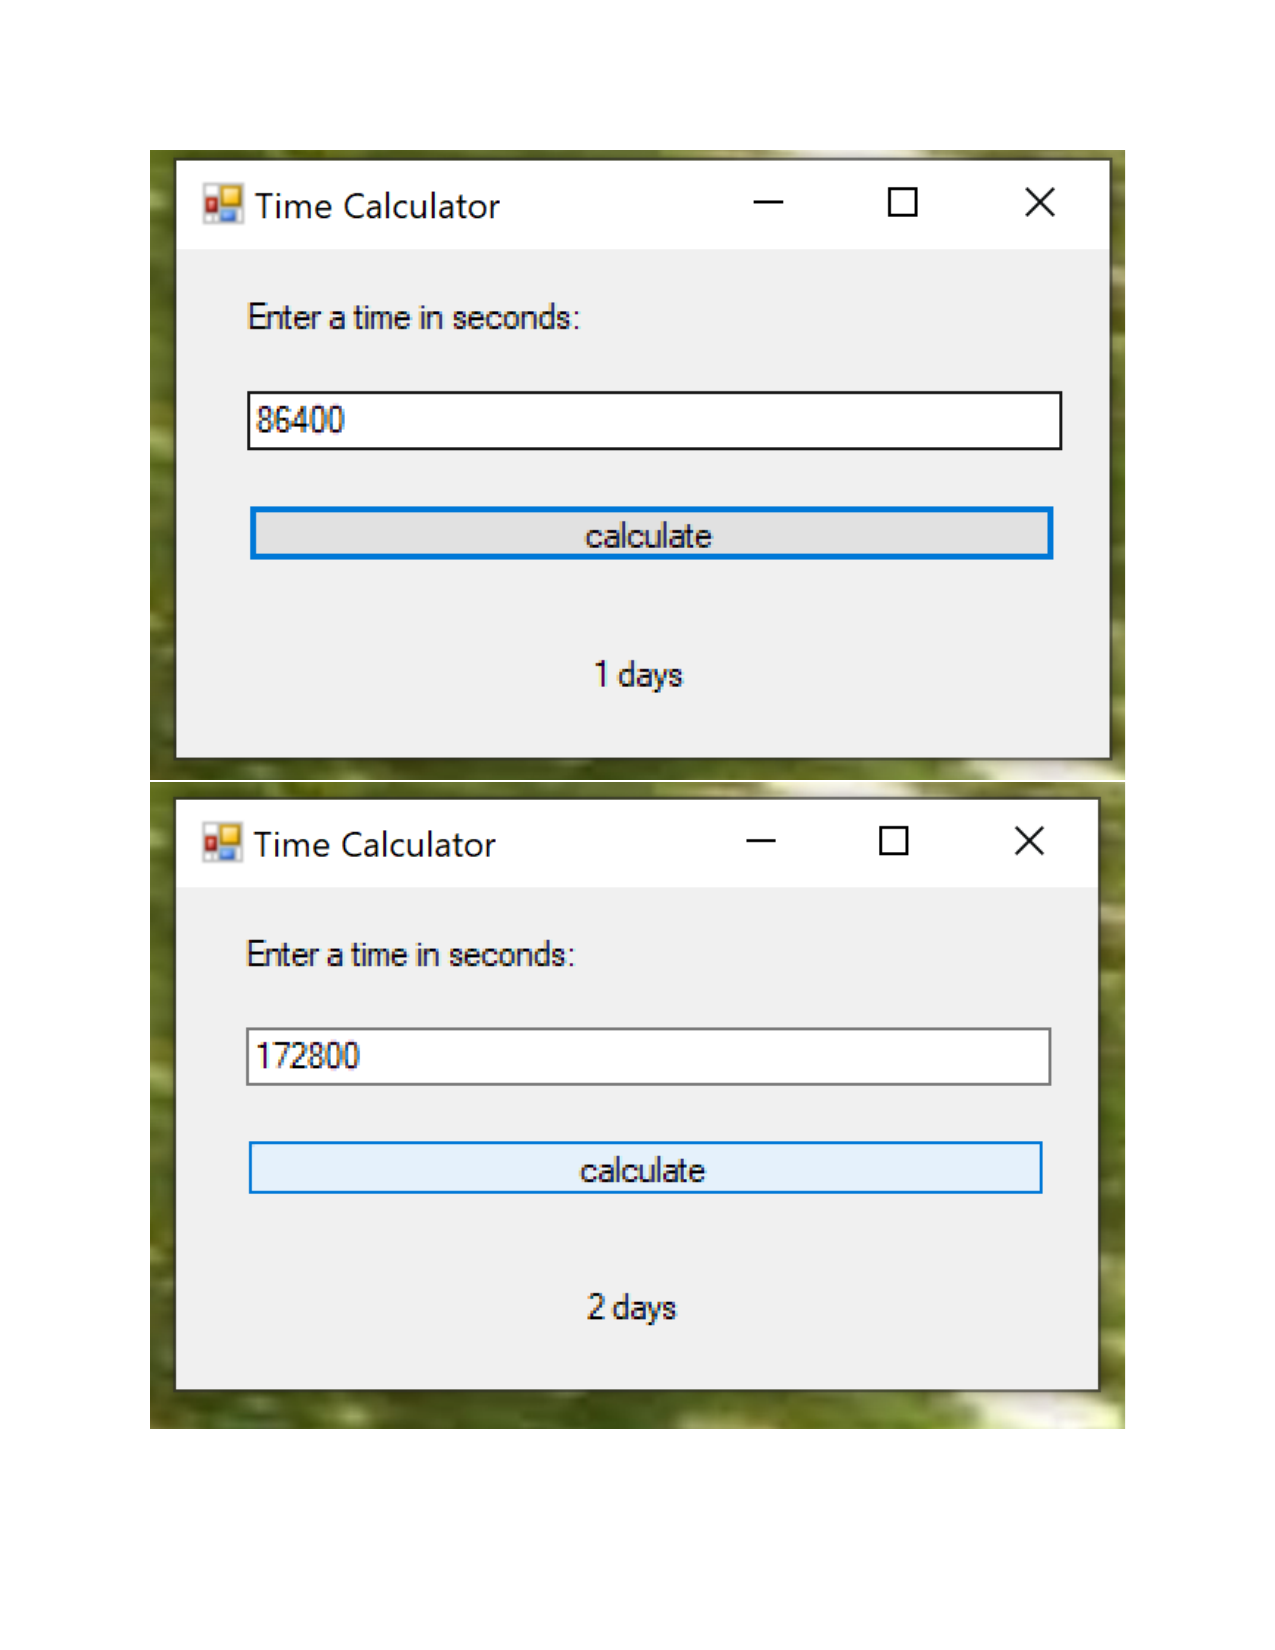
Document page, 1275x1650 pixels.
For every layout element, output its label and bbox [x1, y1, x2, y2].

picture [150, 782, 1125, 1429]
picture [150, 150, 1125, 780]
